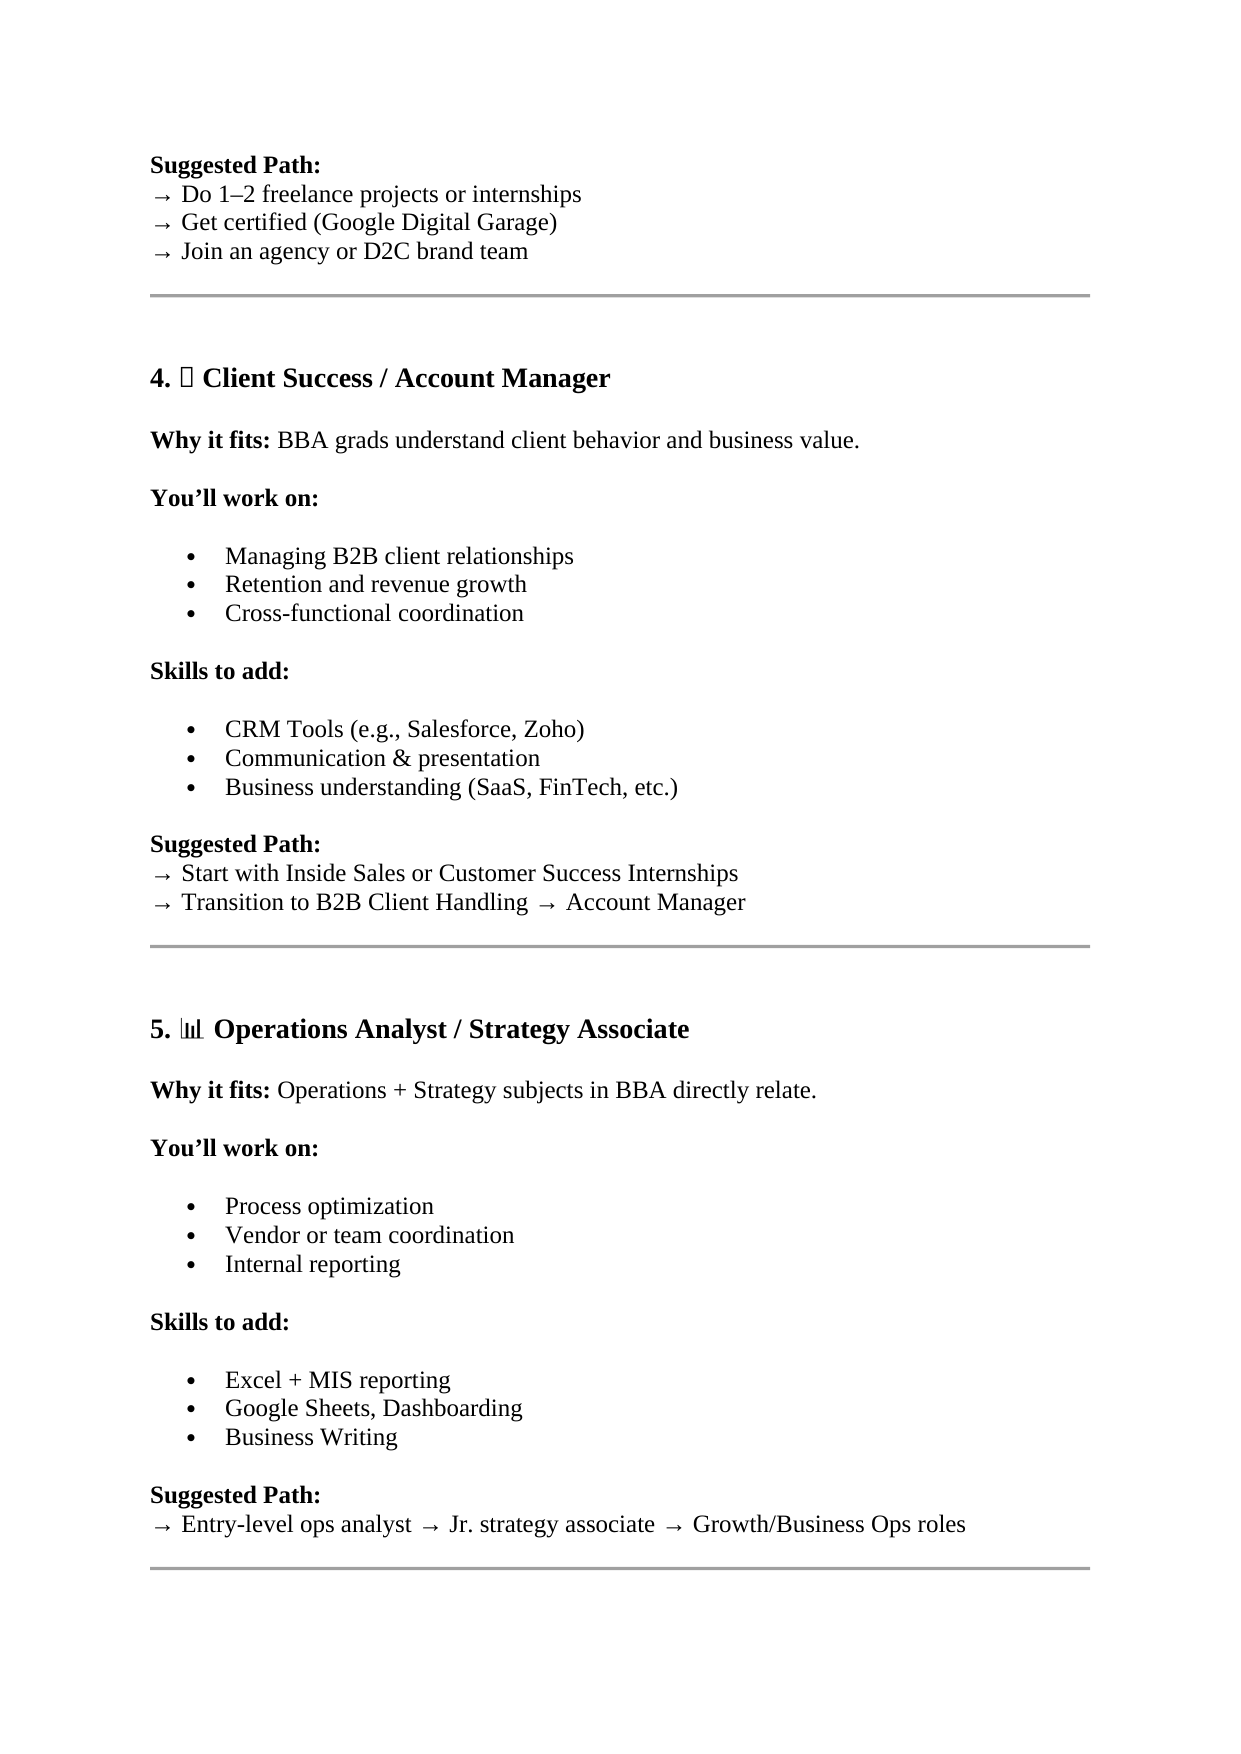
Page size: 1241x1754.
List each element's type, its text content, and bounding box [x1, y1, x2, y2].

list Retention and revenue growth [187, 569, 1090, 598]
list Google Sheets, Dashboarding [187, 1393, 1090, 1422]
list CRM Tools (e.g., Salesforce, Zoho) [187, 714, 1090, 743]
text 5. 📊 Operations Analyst / Strategy Associate [150, 1008, 1090, 1046]
list Business Writing [187, 1422, 1090, 1451]
text Suggested Path: → Entry-level ops analyst → Jr. strategy associate → Growth/Business Ops roles [150, 1480, 1090, 1538]
text 4. 💬 Client Success / Account Manager [150, 357, 1090, 396]
text Suggested Path: → Do 1–2 freelance projects or internships → Get certified (Google Digital Garage) → Join an agency or D2C brand team [150, 150, 1090, 265]
list Cross-functional coordination [187, 598, 1090, 627]
text Why it fits: Operations + Strategy subjects in BBA directly relate. [150, 1076, 1090, 1104]
text Skills to add: [150, 656, 1090, 685]
text You’ll work on: [150, 483, 1090, 512]
list Internal reporting [187, 1249, 1090, 1278]
list Process optimization [187, 1191, 1090, 1220]
list Communication & presentation [187, 743, 1090, 772]
text Suggested Path: → Start with Inside Sales or Customer Success Internships → Transition to B2B Client Handling → Account Manager [150, 829, 1090, 916]
text You’ll work on: [150, 1133, 1090, 1162]
list Business understanding (SaaS, FinTech, etc.) [187, 772, 1090, 800]
list Managing B2B client relationships [187, 541, 1090, 569]
list Excel + MIS reporting [187, 1365, 1090, 1393]
list Vendor or team coordination [187, 1220, 1090, 1249]
text Skills to add: [150, 1307, 1090, 1336]
text Why it fits: BBA grads understand client behavior and business value. [150, 425, 1090, 454]
